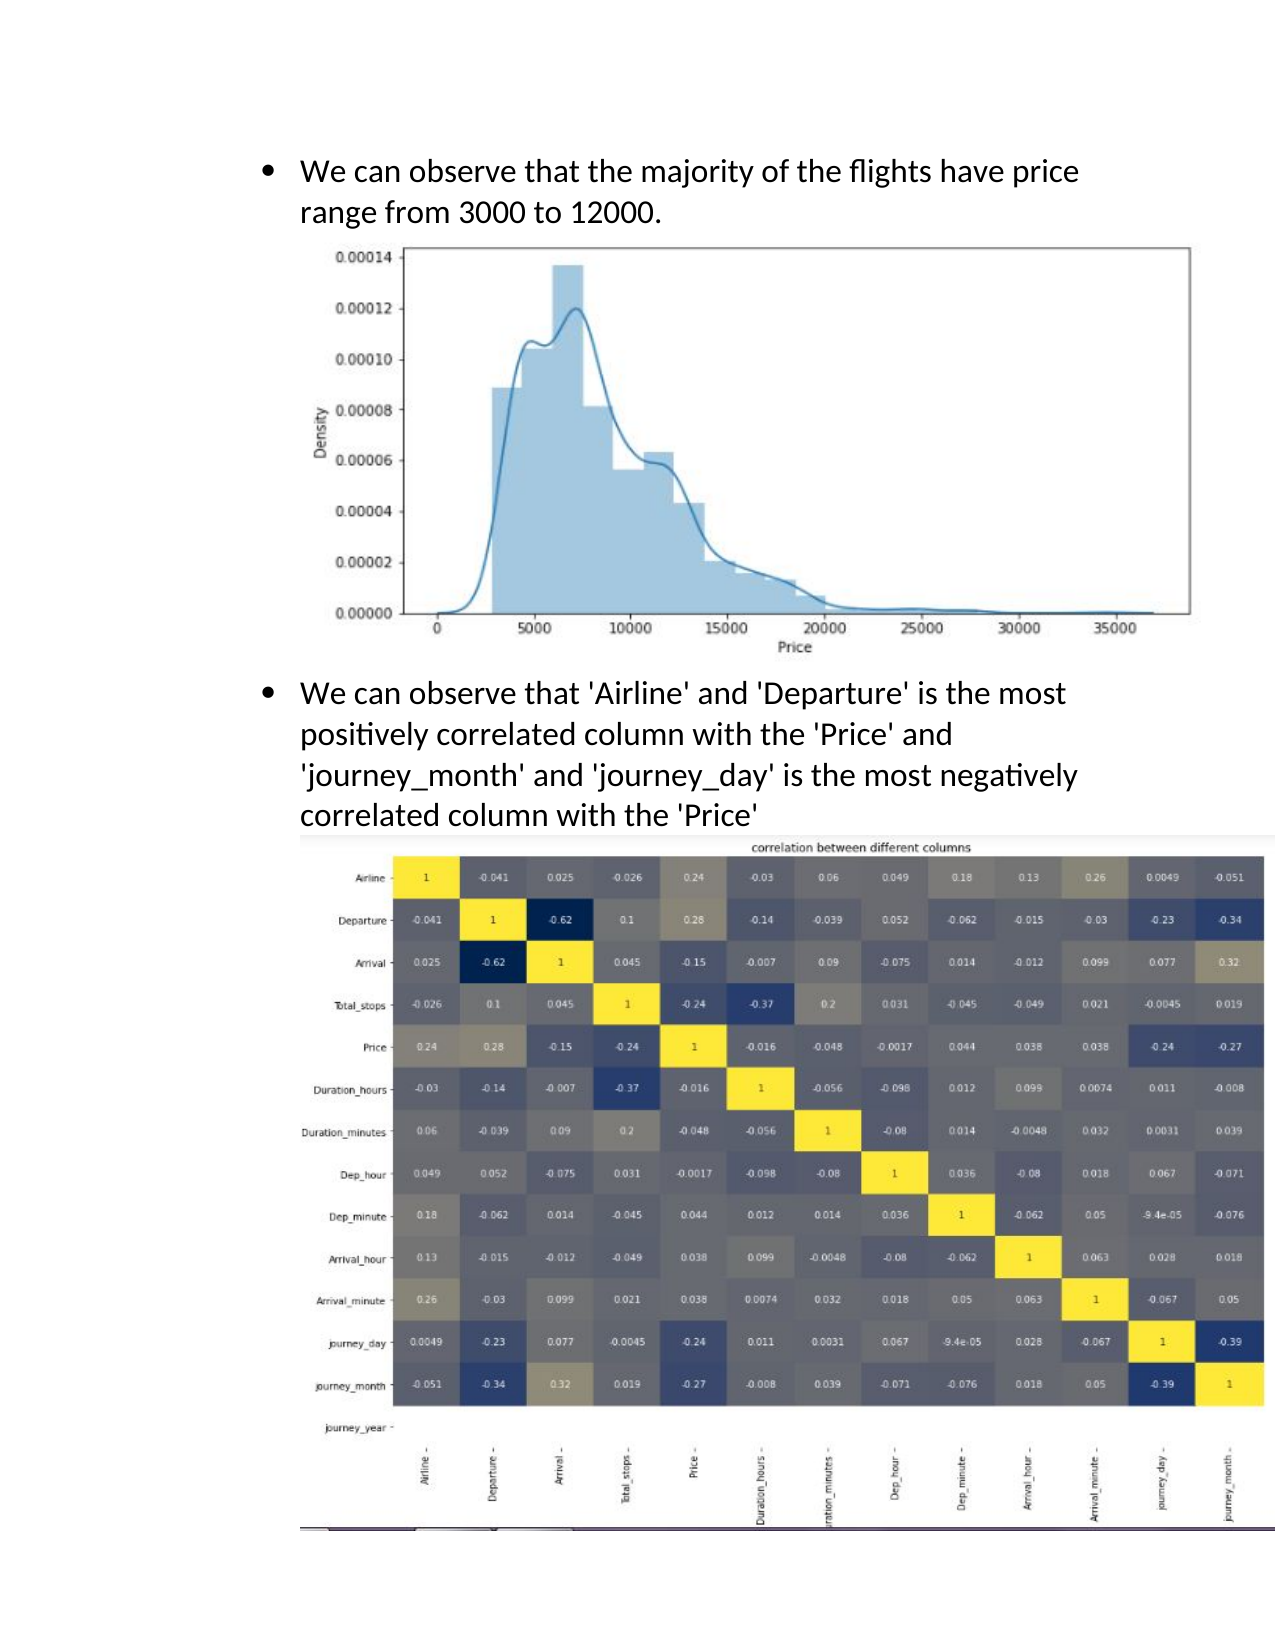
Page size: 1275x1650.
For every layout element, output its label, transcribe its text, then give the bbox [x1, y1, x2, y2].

picture [300, 231, 1250, 672]
picture [300, 835, 1275, 1531]
